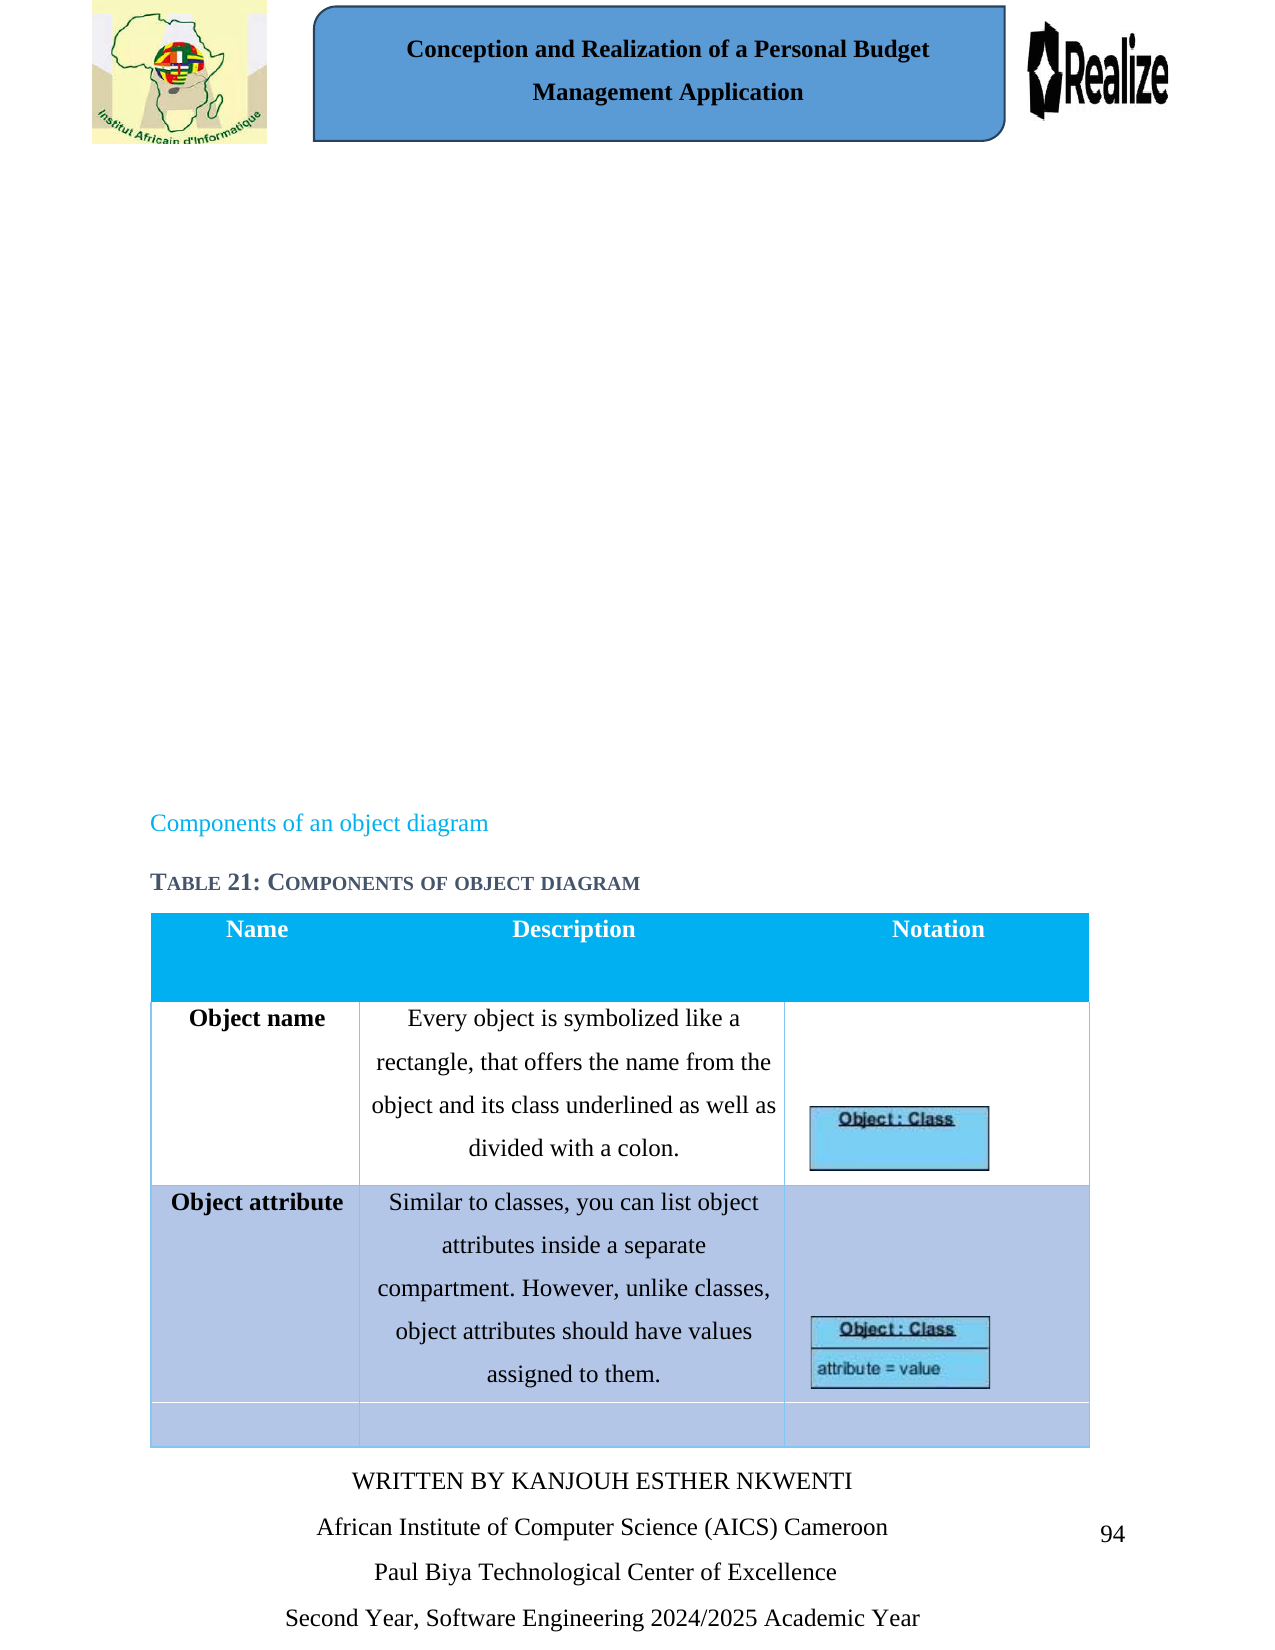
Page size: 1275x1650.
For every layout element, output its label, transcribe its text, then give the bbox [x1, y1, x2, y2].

picture [809, 1106, 990, 1171]
picture [92, 0, 267, 144]
text Components of an object diagram [150, 808, 1125, 836]
table_cell [152, 1403, 359, 1446]
picture [810, 1316, 991, 1389]
table_cell [785, 1403, 1089, 1446]
table_cell [360, 1403, 784, 1446]
text Table 21: Components of object diagram [150, 867, 1125, 896]
table_header Name [151, 913, 360, 1002]
table_cell Object attribute [152, 1186, 359, 1402]
table_header Description [360, 913, 784, 1002]
table_cell [785, 1003, 1089, 1185]
table_cell Similar to classes, you can list object attributes inside a separate compartment. However, unlike classes, object attributes should have values assigned to them. [360, 1186, 784, 1402]
table_header Notation [784, 913, 1089, 1002]
table_cell Object name [152, 1003, 359, 1185]
table_cell Every object is symbolized like a rectangle, that offers the name from the object and its class underlined as well as divided with a colon. [360, 1003, 784, 1185]
table_cell [785, 1186, 1089, 1402]
picture [1027, 21, 1169, 121]
